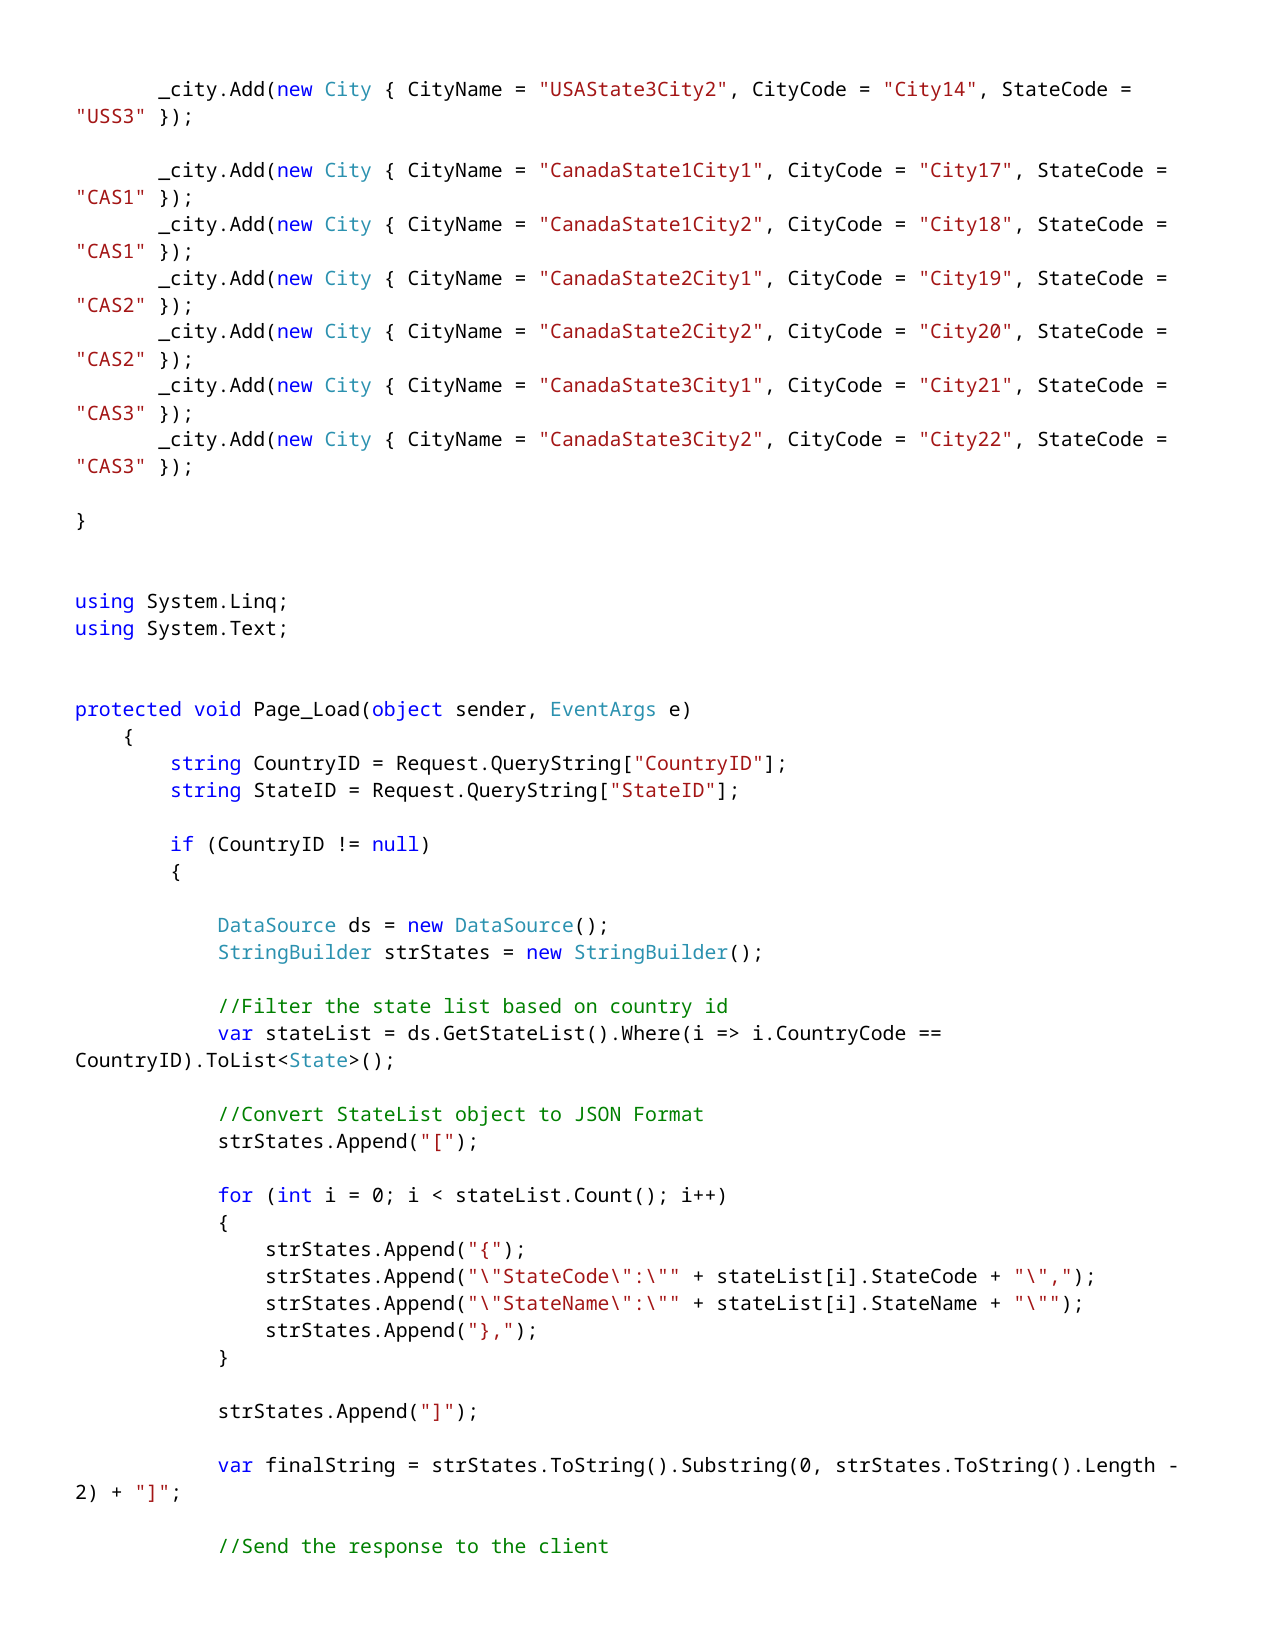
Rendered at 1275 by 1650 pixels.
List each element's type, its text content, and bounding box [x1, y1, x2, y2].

text strStates.Append("{"); [75, 1235, 1200, 1262]
text _city.Add(new City { CityName = "CanadaState3City2", CityCode = "City22", StateCode = "CAS3" }); [75, 426, 1200, 480]
text strStates.Append("\"StateName\":\"" + stateList[i].StateName + "\""); [75, 1289, 1200, 1316]
text { [75, 722, 1200, 749]
text { [75, 857, 1200, 884]
text //Send the response to the client [75, 1532, 1200, 1559]
text using System.Text; [75, 614, 1200, 642]
text strStates.Append("]"); [75, 1397, 1200, 1424]
text _city.Add(new City { CityName = "CanadaState1City1", CityCode = "City17", StateCode = "CAS1" }); [75, 156, 1200, 210]
text //Filter the state list based on country id [75, 992, 1200, 1019]
text DataSource ds = new DataSource(); [75, 911, 1200, 938]
text using System.Linq; [75, 588, 1200, 614]
text _city.Add(new City { CityName = "CanadaState2City2", CityCode = "City20", StateCode = "CAS2" }); [75, 318, 1200, 372]
text if (CountryID != null) [75, 830, 1200, 857]
text strStates.Append("["); [75, 1127, 1200, 1154]
text _city.Add(new City { CityName = "CanadaState3City1", CityCode = "City21", StateCode = "CAS3" }); [75, 372, 1200, 426]
text } [75, 1343, 1200, 1370]
text _city.Add(new City { CityName = "CanadaState1City2", CityCode = "City18", StateCode = "CAS1" }); [75, 210, 1200, 264]
text protected void Page_Load(object sender, EventArgs e) [75, 696, 1200, 722]
text } [75, 507, 1200, 534]
text strStates.Append("\"StateCode\":\"" + stateList[i].StateCode + "\","); [75, 1262, 1200, 1289]
text _city.Add(new City { CityName = "USAState3City2", CityCode = "City14", StateCode = "USS3" }); [75, 75, 1200, 129]
text var finalString = strStates.ToString().Substring(0, strStates.ToString().Length - 2) + "]"; [75, 1451, 1200, 1505]
text strStates.Append("},"); [75, 1316, 1200, 1343]
text for (int i = 0; i < stateList.Count(); i++) [75, 1181, 1200, 1208]
text string CountryID = Request.QueryString["CountryID"]; [75, 749, 1200, 776]
text { [75, 1208, 1200, 1235]
text //Convert StateList object to JSON Format [75, 1100, 1200, 1127]
text StringBuilder strStates = new StringBuilder(); [75, 938, 1200, 965]
text var stateList = ds.GetStateList().Where(i => i.CountryCode == CountryID).ToList<State>(); [75, 1019, 1200, 1073]
text string StateID = Request.QueryString["StateID"]; [75, 776, 1200, 803]
text _city.Add(new City { CityName = "CanadaState2City1", CityCode = "City19", StateCode = "CAS2" }); [75, 264, 1200, 318]
